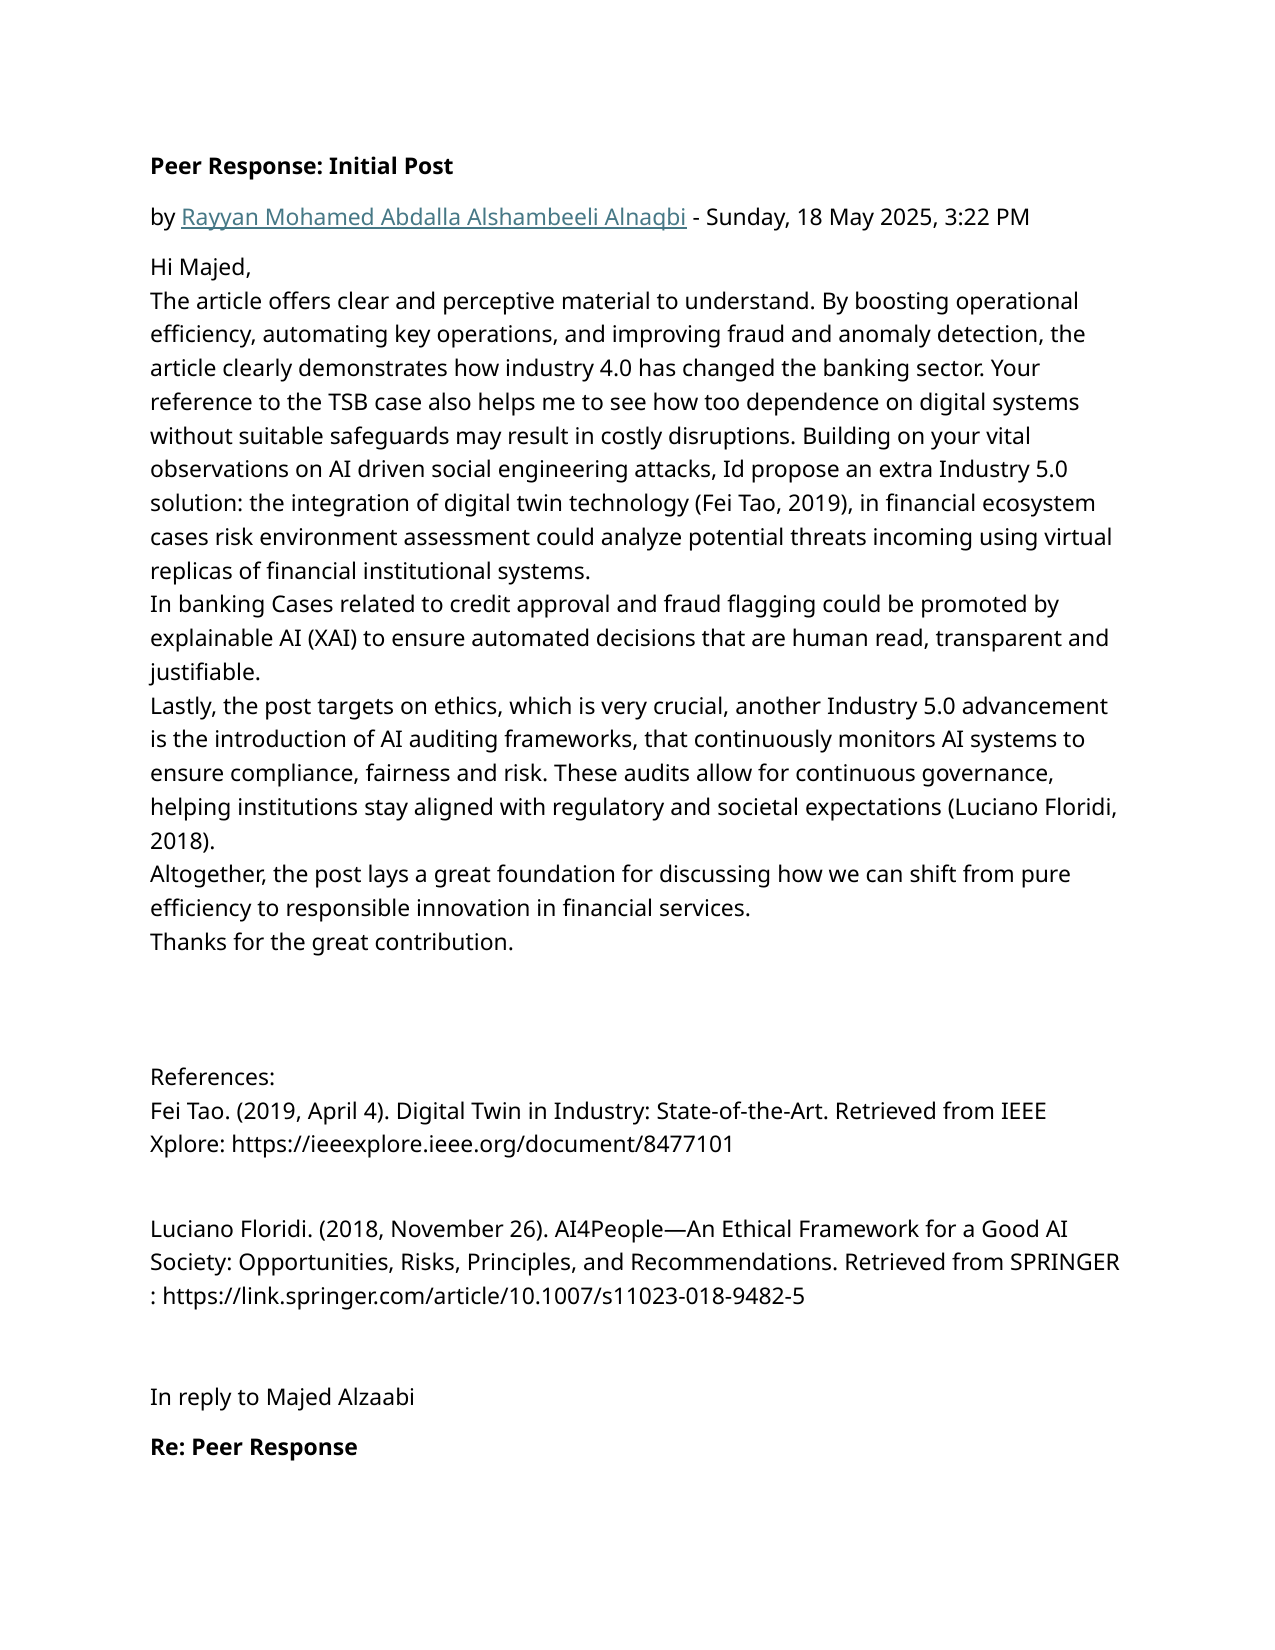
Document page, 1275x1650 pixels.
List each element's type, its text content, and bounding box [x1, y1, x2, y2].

text Luciano Floridi. (2018, November 26). AI4People—An Ethical Framework for a Good AI Society: Opportunities, Risks, Principles, and Recommendations. Retrieved from SPRINGER : https://link.springer.com/article/10.1007/s11023-018-9482-5 [150, 1179, 1125, 1311]
text In reply to Majed Alzaabi [150, 1381, 1125, 1412]
text Re: Peer Response [150, 1431, 1125, 1462]
text Peer Response: Initial Post [150, 150, 1125, 181]
text Hi Majed, The article offers clear and perceptive material to understand. By boosting operational efficiency, automating key operations, and improving fraud and anomaly detection, the article clearly demonstrates how industry 4.0 has changed the banking sector. Your reference to the TSB case also helps me to see how too dependence on digital systems without suitable safeguards may result in costly disruptions. Building on your vital observations on AI driven social engineering attacks, Id propose an extra Industry 5.0 solution: the integration of digital twin technology (Fei Tao, 2019), in financial ecosystem cases risk environment assessment could analyze potential threats incoming using virtual replicas of financial institutional systems. In banking Cases related to credit approval and fraud flagging could be promoted by explainable AI (XAI) to ensure automated decisions that are human read, transparent and justifiable. Lastly, the post targets on ethics, which is very crucial, another Industry 5.0 advancement is the introduction of AI auditing frameworks, that continuously monitors AI systems to ensure compliance, fairness and risk. These audits allow for continuous governance, helping institutions stay aligned with regulatory and societal expectations (Luciano Floridi, 2018). Altogether, the post lays a great foundation for discussing how we can shift from pure efficiency to responsible innovation in financial services. Thanks for the great contribution. References: Fei Tao. (2019, April 4). Digital Twin in Industry: State-of-the-Art. Retrieved from IEEE Xplore: https://ieeexplore.ieee.org/document/8477101 [150, 251, 1125, 1159]
text by Rayyan Mohamed Abdalla Alshambeeli Alnaqbi - Sunday, 18 May 2025, 3:22 PM [150, 200, 1125, 232]
